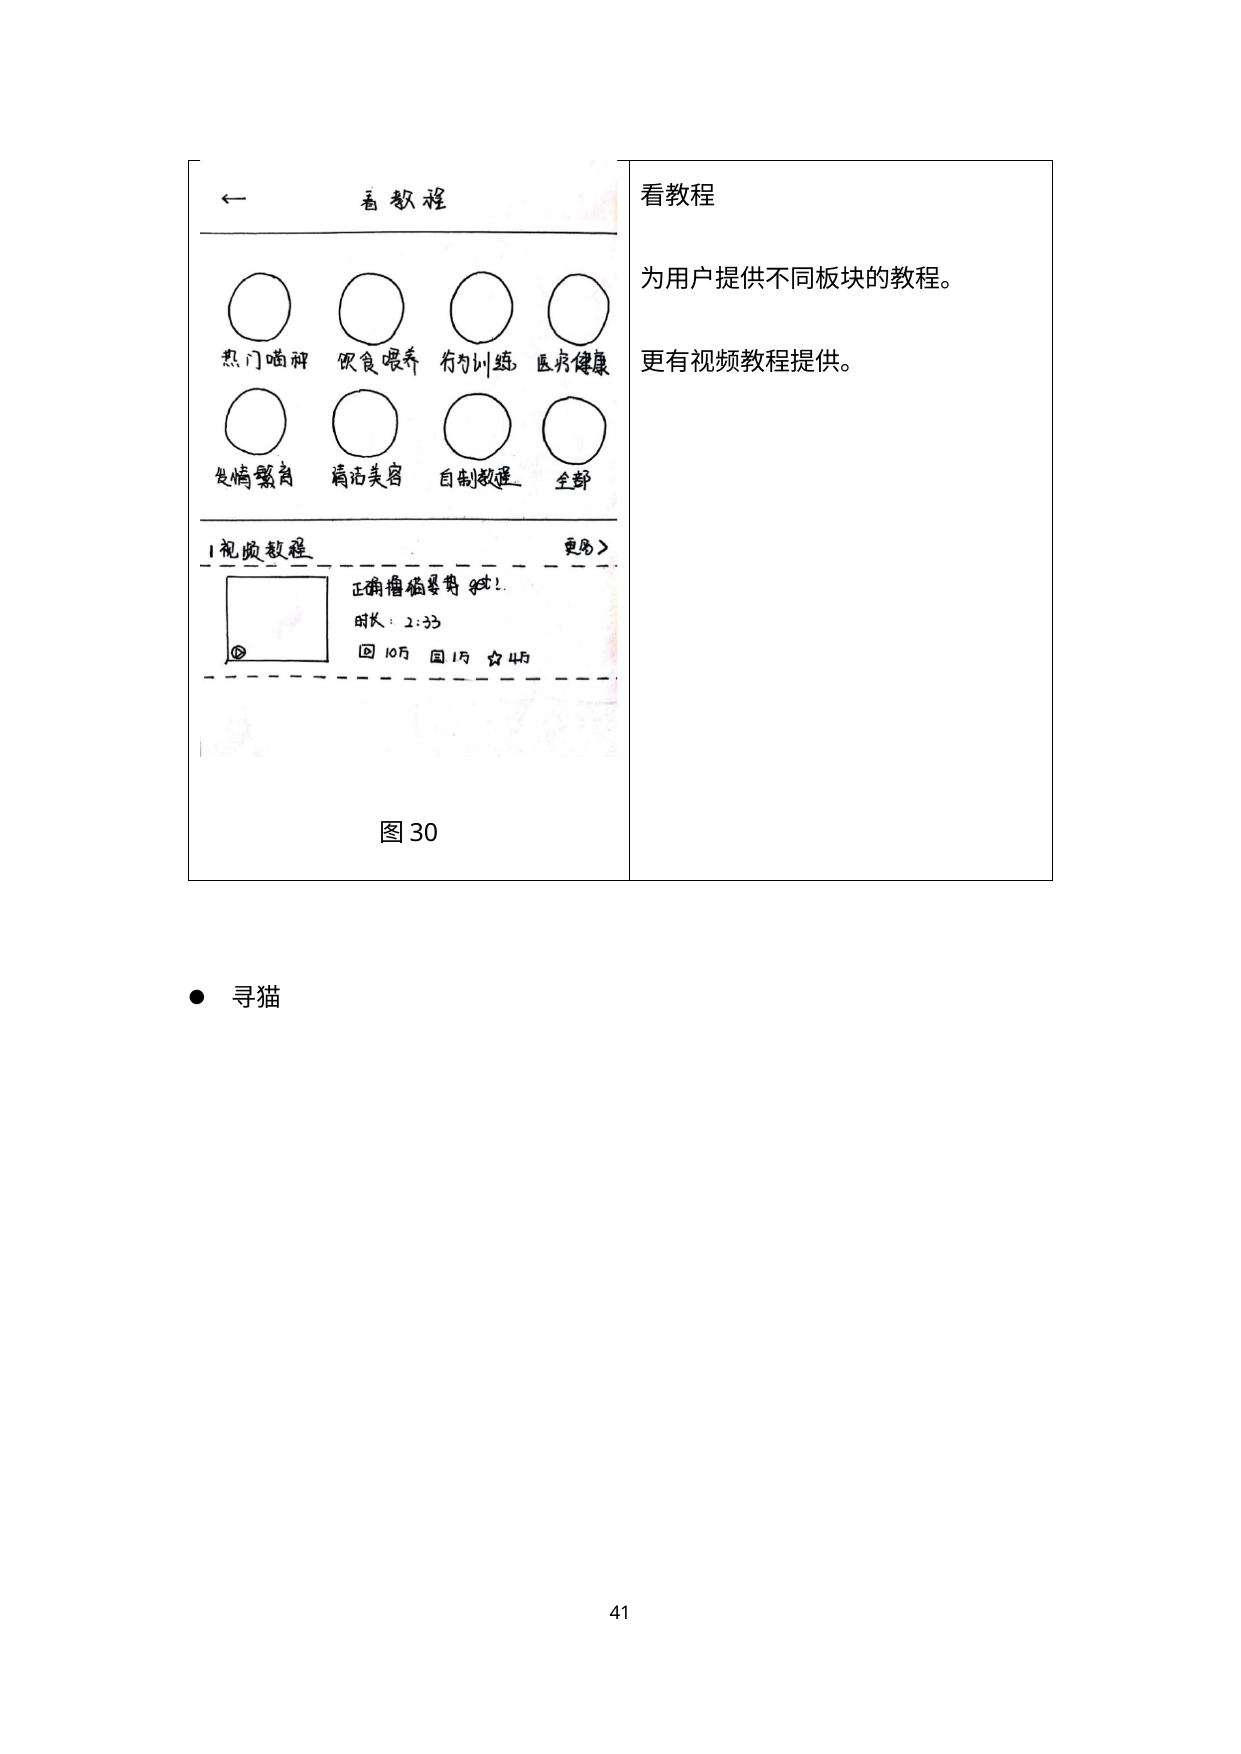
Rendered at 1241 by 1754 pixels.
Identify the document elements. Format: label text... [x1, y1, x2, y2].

picture [200, 160, 618, 757]
table_header 图30 [189, 161, 629, 880]
list 寻猫 [187, 963, 1053, 1028]
table_header 看教程 为用户提供不同板块的教程。 更有视频教程提供。 [630, 161, 1052, 880]
